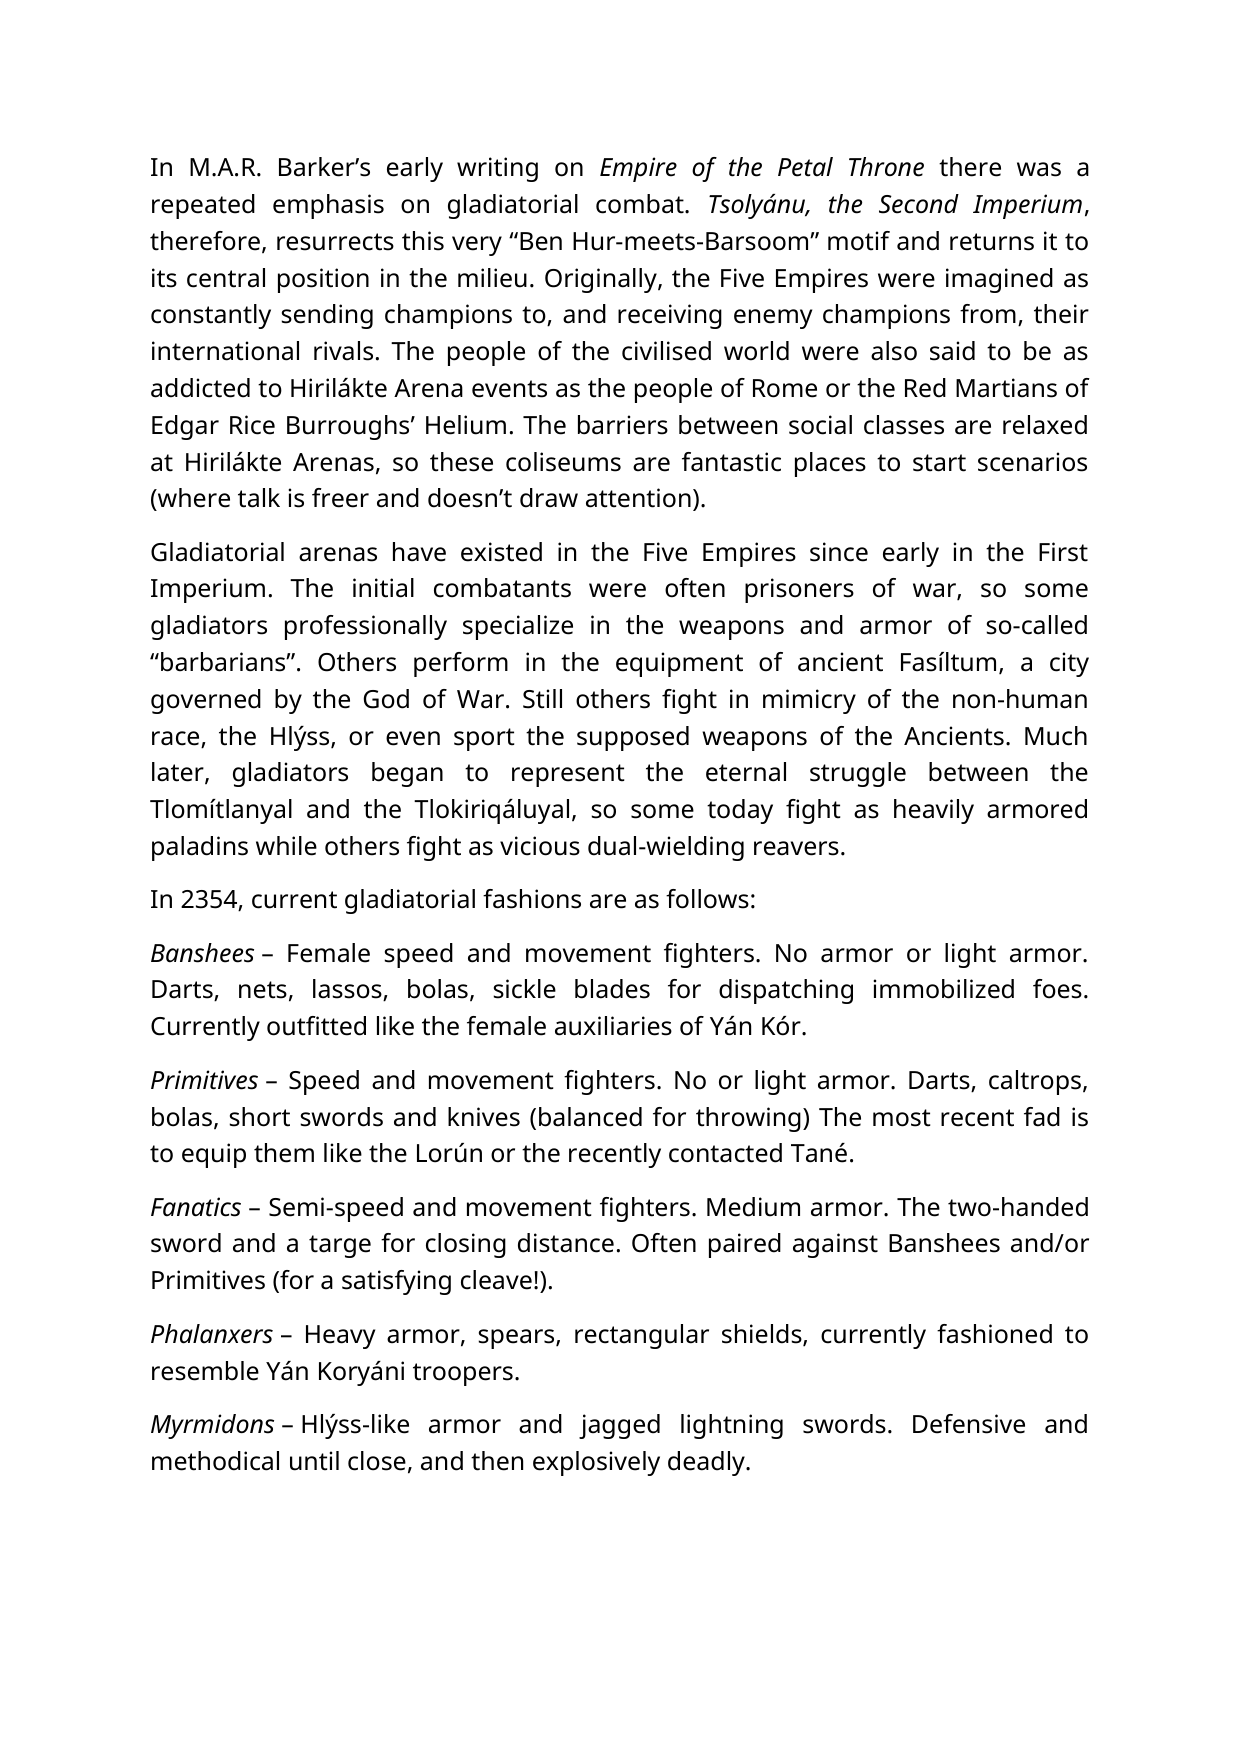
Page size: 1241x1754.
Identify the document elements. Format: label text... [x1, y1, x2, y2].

text Phalanxers – Heavy armor, spears, rectangular shields, currently fashioned to resemble Yán Koryáni troopers. [150, 1316, 1090, 1387]
text Banshees – Female speed and movement fighters. No armor or light armor. Darts, nets, lassos, bolas, sickle blades for dispatching immobilized foes. Currently outfitted like the female auxiliaries of Yán Kór. [150, 935, 1090, 1043]
text Gladiatorial arenas have existed in the Five Empires since early in the First Imperium. The initial combatants were often prisoners of war, so some gladiators professionally specialize in the weapons and armor of so-called “barbarians”. Others perform in the equipment of ancient Fasíltum, a city governed by the God of War. Still others fight in mimicry of the non-human race, the Hlýss, or even sport the supposed weapons of the Ancients. Much later, gladiators began to represent the eternal struggle between the Tlomítlanyal and the Tlokiriqáluyal, so some today fight as heavily armored paladins while others fight as vicious dual-wielding reavers. [150, 534, 1090, 863]
text In M.A.R. Barker’s early writing on Empire of the Petal Throne there was a repeated emphasis on gladiatorial combat. Tsolyánu, the Second Imperium, therefore, resurrects this very “Ben Hur-meets-Barsoom” motif and returns it to its central position in the milieu. Originally, the Five Empires were imagined as constantly sending champions to, and receiving enemy champions from, their international rivals. The people of the civilised world were also said to be as addicted to Hirilákte Arena events as the people of Rome or the Red Martians of Edgar Rice Burroughs’ Helium. The barriers between social classes are relaxed at Hirilákte Arenas, so these coliseums are fantastic places to start scenarios (where talk is freer and doesn’t draw attention). [150, 150, 1090, 515]
text Fanatics – Semi-speed and movement fighters. Medium armor. The two-handed sword and a targe for closing distance. Often paired against Banshees and/or Primitives (for a satisfying cleave!). [150, 1189, 1090, 1297]
text Myrmidons – Hlýss-like armor and jagged lightning swords. Defensive and methodical until close, and then explosively deadly. [150, 1407, 1090, 1477]
text In 2354, current gladiatorial fashions are as follows: [150, 882, 1090, 916]
text Primitives – Speed and movement fighters. No or light armor. Darts, caltrops, bolas, short swords and knives (balanced for throwing) The most recent fad is to equip them like the Lorún or the recently contacted Tané. [150, 1062, 1090, 1170]
